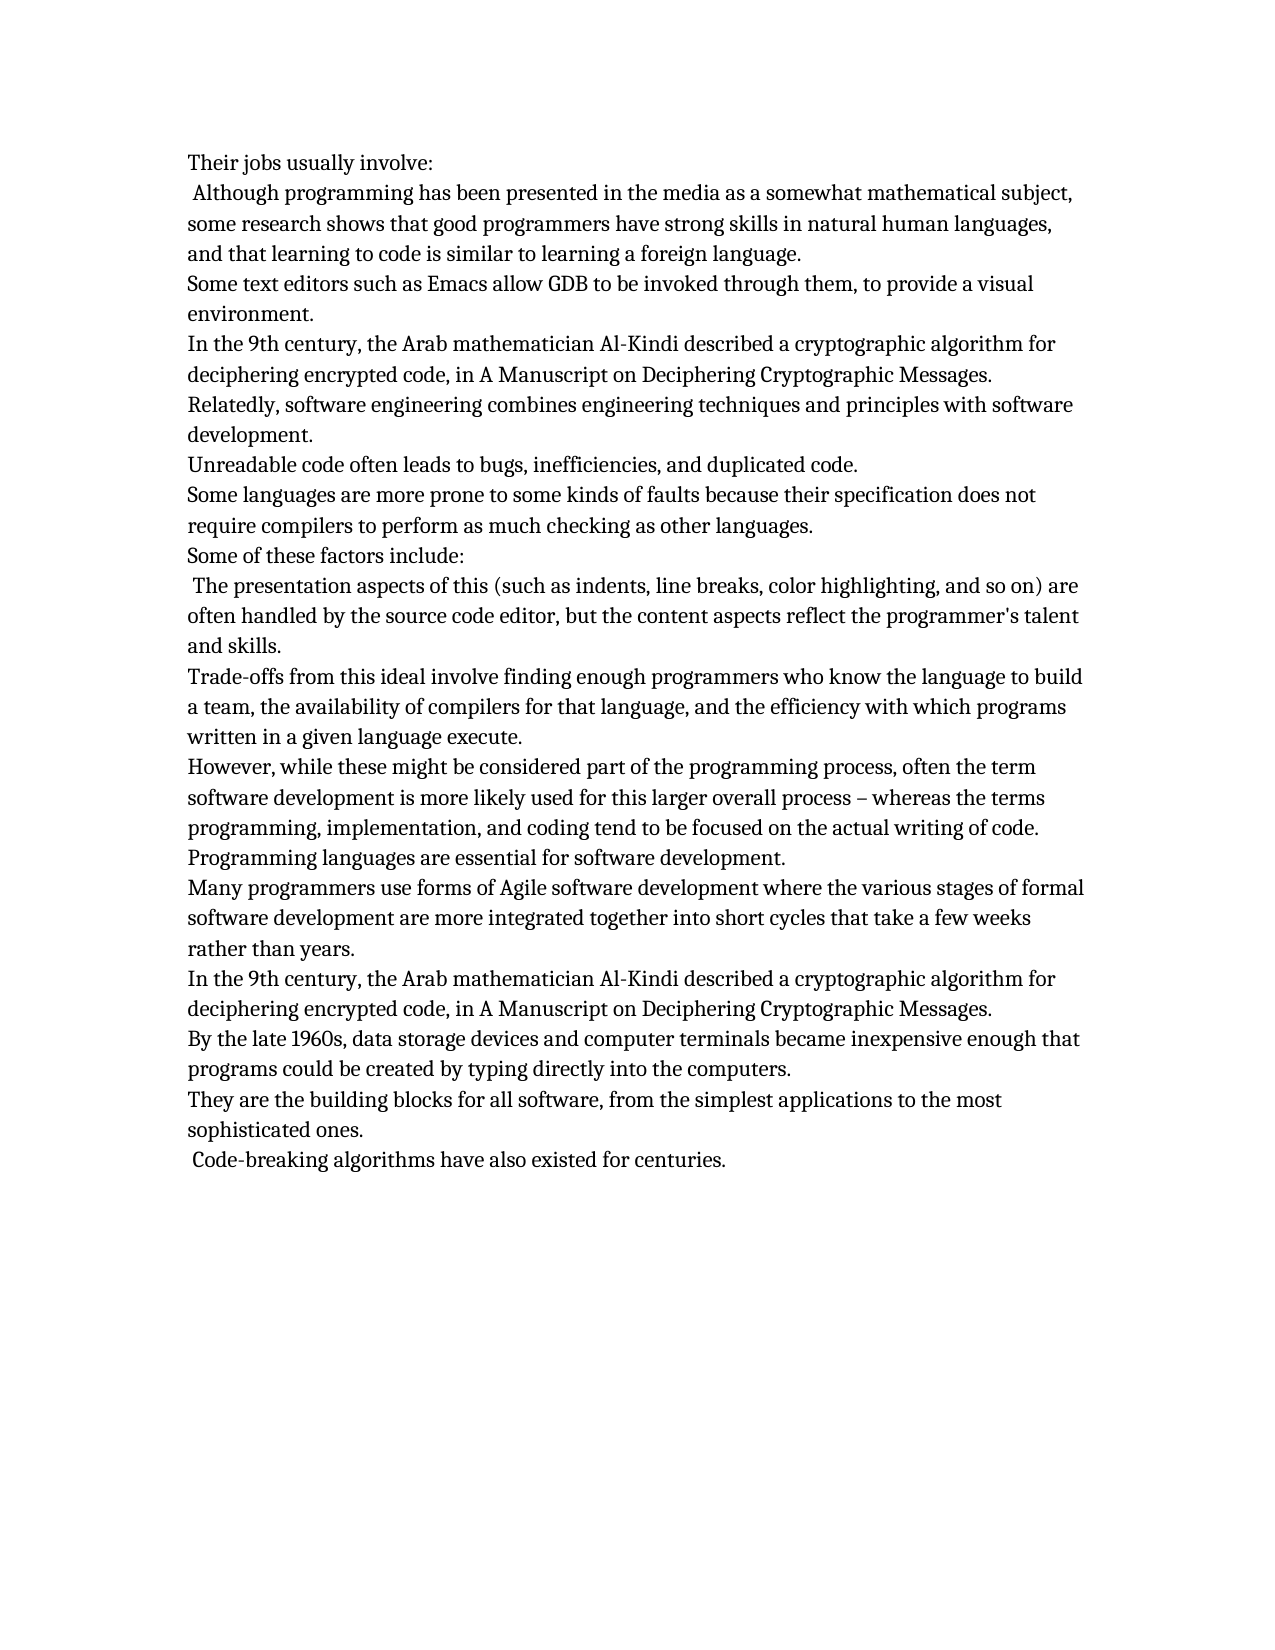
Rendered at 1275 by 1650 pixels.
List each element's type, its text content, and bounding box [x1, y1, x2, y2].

text Their jobs usually involve: Although programming has been presented in the media as a somewhat mathematical subject, some research shows that good programmers have strong skills in natural human languages, and that learning to code is similar to learning a foreign language. Some text editors such as Emacs allow GDB to be invoked through them, to provide a visual environment. In the 9th century, the Arab mathematician Al-Kindi described a cryptographic algorithm for deciphering encrypted code, in A Manuscript on Deciphering Cryptographic Messages. Relatedly, software engineering combines engineering techniques and principles with software development. Unreadable code often leads to bugs, inefficiencies, and duplicated code. Some languages are more prone to some kinds of faults because their specification does not require compilers to perform as much checking as other languages. Some of these factors include: The presentation aspects of this (such as indents, line breaks, color highlighting, and so on) are often handled by the source code editor, but the content aspects reflect the programmer's talent and skills. Trade-offs from this ideal involve finding enough programmers who know the language to build a team, the availability of compilers for that language, and the efficiency with which programs written in a given language execute. However, while these might be considered part of the programming process, often the term software development is more likely used for this larger overall process – whereas the terms programming, implementation, and coding tend to be focused on the actual writing of code. Programming languages are essential for software development. Many programmers use forms of Agile software development where the various stages of formal software development are more integrated together into short cycles that take a few weeks rather than years. In the 9th century, the Arab mathematician Al-Kindi described a cryptographic algorithm for deciphering encrypted code, in A Manuscript on Deciphering Cryptographic Messages. By the late 1960s, data storage devices and computer terminals became inexpensive enough that programs could be created by typing directly into the computers. They are the building blocks for all software, from the simplest applications to the most sophisticated ones. Code-breaking algorithms have also existed for centuries. [187, 150, 1087, 1173]
